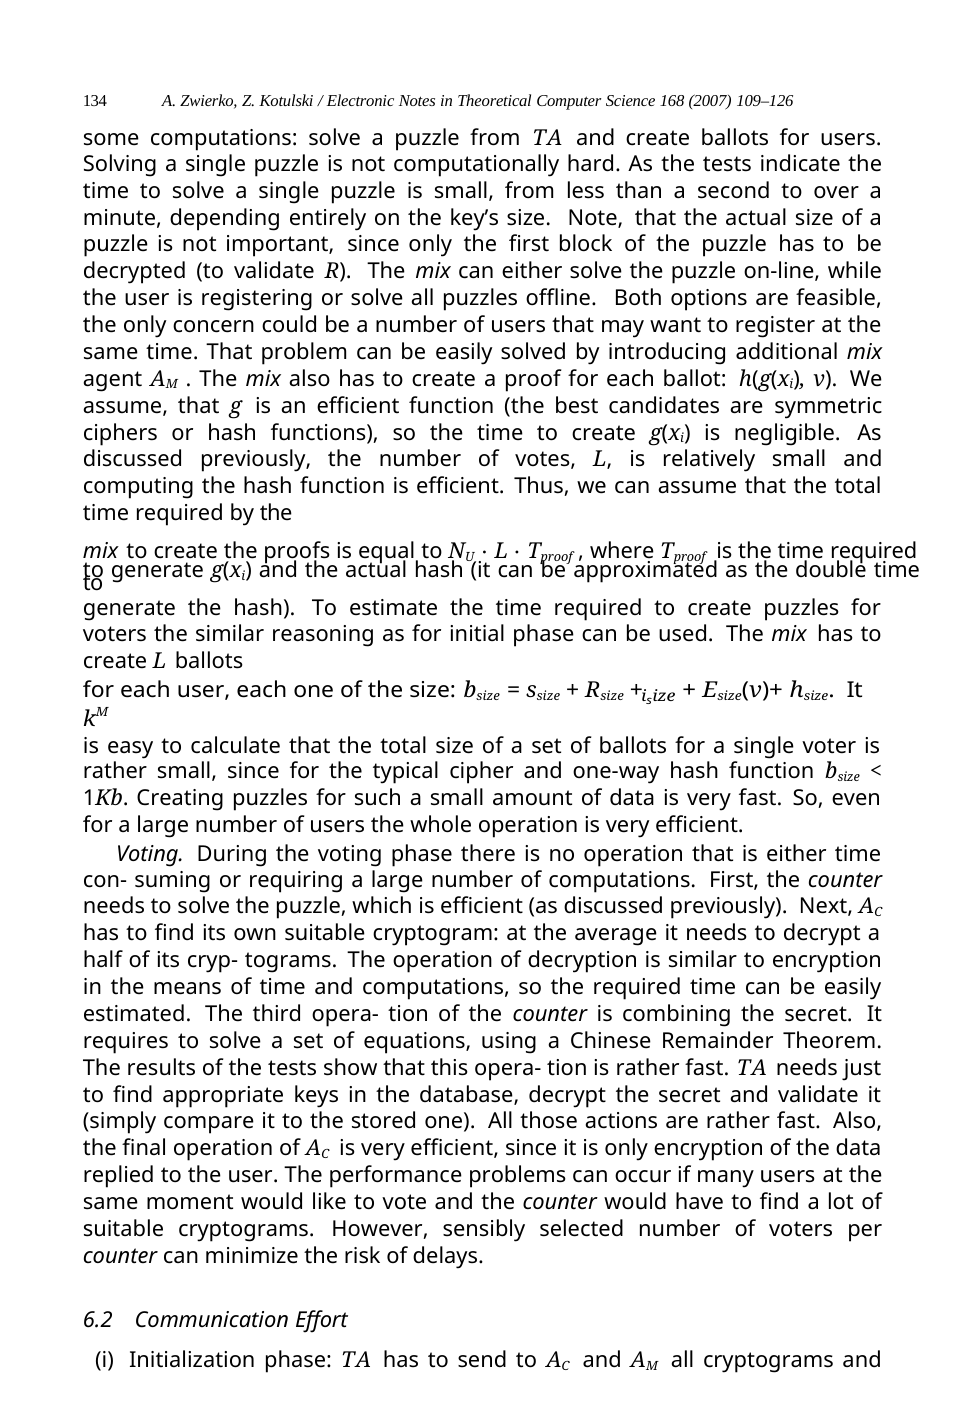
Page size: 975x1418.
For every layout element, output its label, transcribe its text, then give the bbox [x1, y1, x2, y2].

text to generate g(xi) and the actual hash (it can be approximated as the double time to [83, 566, 921, 593]
text Voting. During the voting phase there is no operation that is either time con- suming or requiring a large number of computations. First, the counter needs to solve the puzzle, which is efficient (as discussed previously). Next, AC has to find its own suitable cryptogram: at the average it needs to decrypt a half of its cryp- tograms. The operation of decryption is similar to encryption in the means of time and computations, so the required time can be easily estimated. The third opera- tion of the counter is combining the secret. It requires to solve a set of equations, using a Chinese Remainder Theorem. The results of the tests show that this opera- tion is rather fast. TA needs just to find appropriate keys in the database, decrypt the secret and validate it (simply compare it to the stored one). All those actions are rather fast. Also, the final operation of AC is very efficient, since it is only encryption of the data replied to the user. The performance problems can occur if many users at the same moment would like to vote and the counter would have to find a lot of suitable cryptograms. However, sensibly selected number of voters per counter can minimize the risk of delays. [83, 840, 882, 1269]
list Communication Effort [83, 1303, 921, 1333]
text mix to create the proofs is equal to NU · L · Tproof , where Tproof is the time required [83, 527, 921, 566]
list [95, 1347, 882, 1373]
text generate the hash). To estimate the time required to create puzzles for voters the similar reasoning as for initial phase can be used. The mix has to create L ballots [83, 594, 882, 675]
text is easy to calculate that the total size of a set of ballots for a single voter is rather small, since for the typical cipher and one-way hash function bsize < 1Kb. Creating puzzles for such a small amount of data is very fast. So, even for a large number of users the whole operation is very efficient. [83, 732, 882, 839]
text + Esize(v)+ hsize. It [682, 675, 921, 703]
text some computations: solve a puzzle from TA and create ballots for users. Solving a single puzzle is not computationally hard. As the tests indicate the time to solve a single puzzle is small, from less than a second to over a minute, depending entirely on the key’s size. Note, that the actual size of a puzzle is not important, since only the first block of the puzzle has to be decrypted (to validate R). The mix can either solve the puzzle on-line, while the user is registering or solve all puzzles offline. Both options are feasible, the only concern could be a number of users that may want to register at the same time. That problem can be easily solved by introducing additional mix agent AM . The mix also has to create a proof for each ballot: h(g(xi), v). We assume, that g is an efficient function (the best candidates are symmetric ciphers or hash functions), so the time to create g(xi) is negligible. As discussed previously, the number of votes, L, is relatively small and computing the hash function is efficient. Thus, we can assume that the total time required by the [83, 124, 882, 527]
text for each user, each one of the size: bsize = ssize + Rsize + kM [83, 675, 662, 732]
